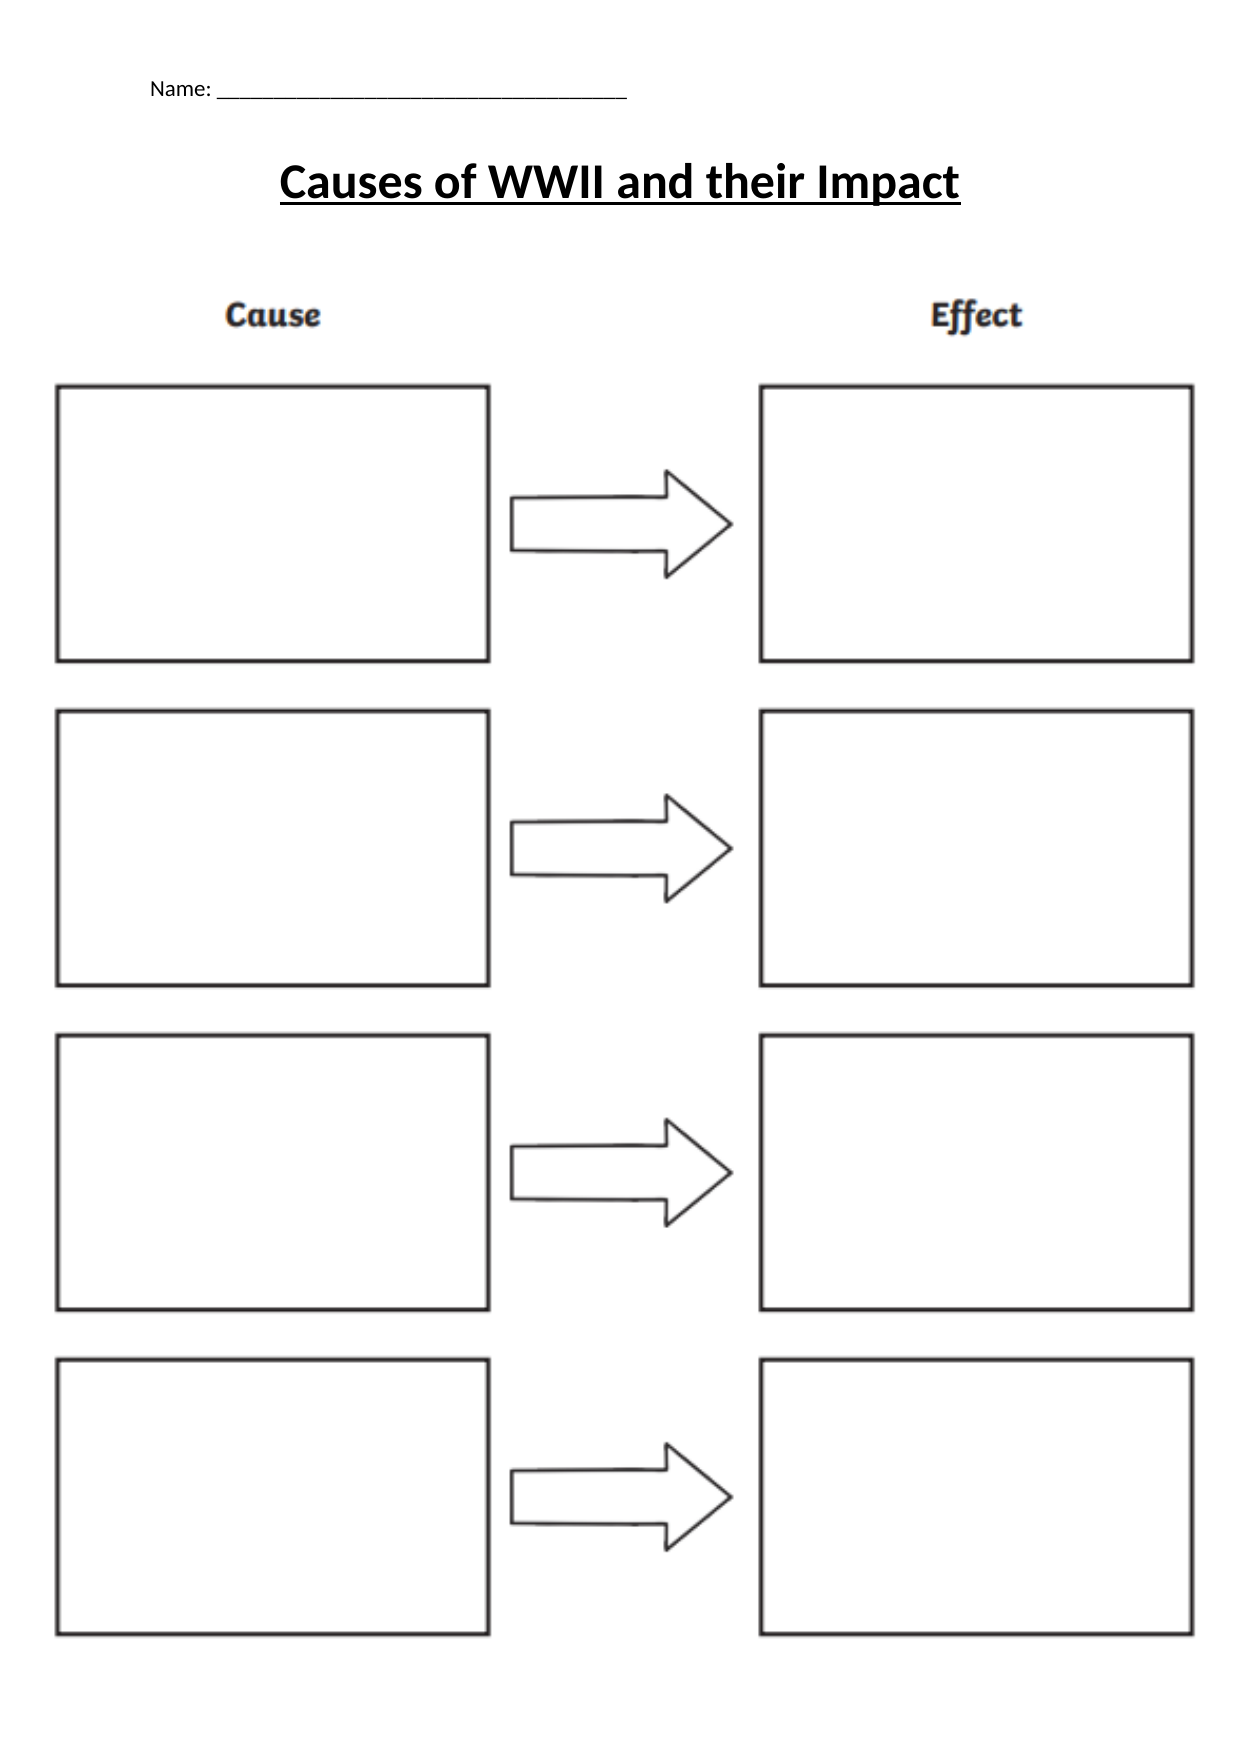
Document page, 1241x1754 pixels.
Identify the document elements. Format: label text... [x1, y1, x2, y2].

picture [30, 272, 1229, 1666]
text Causes of WWII and their Impact [150, 150, 1090, 211]
